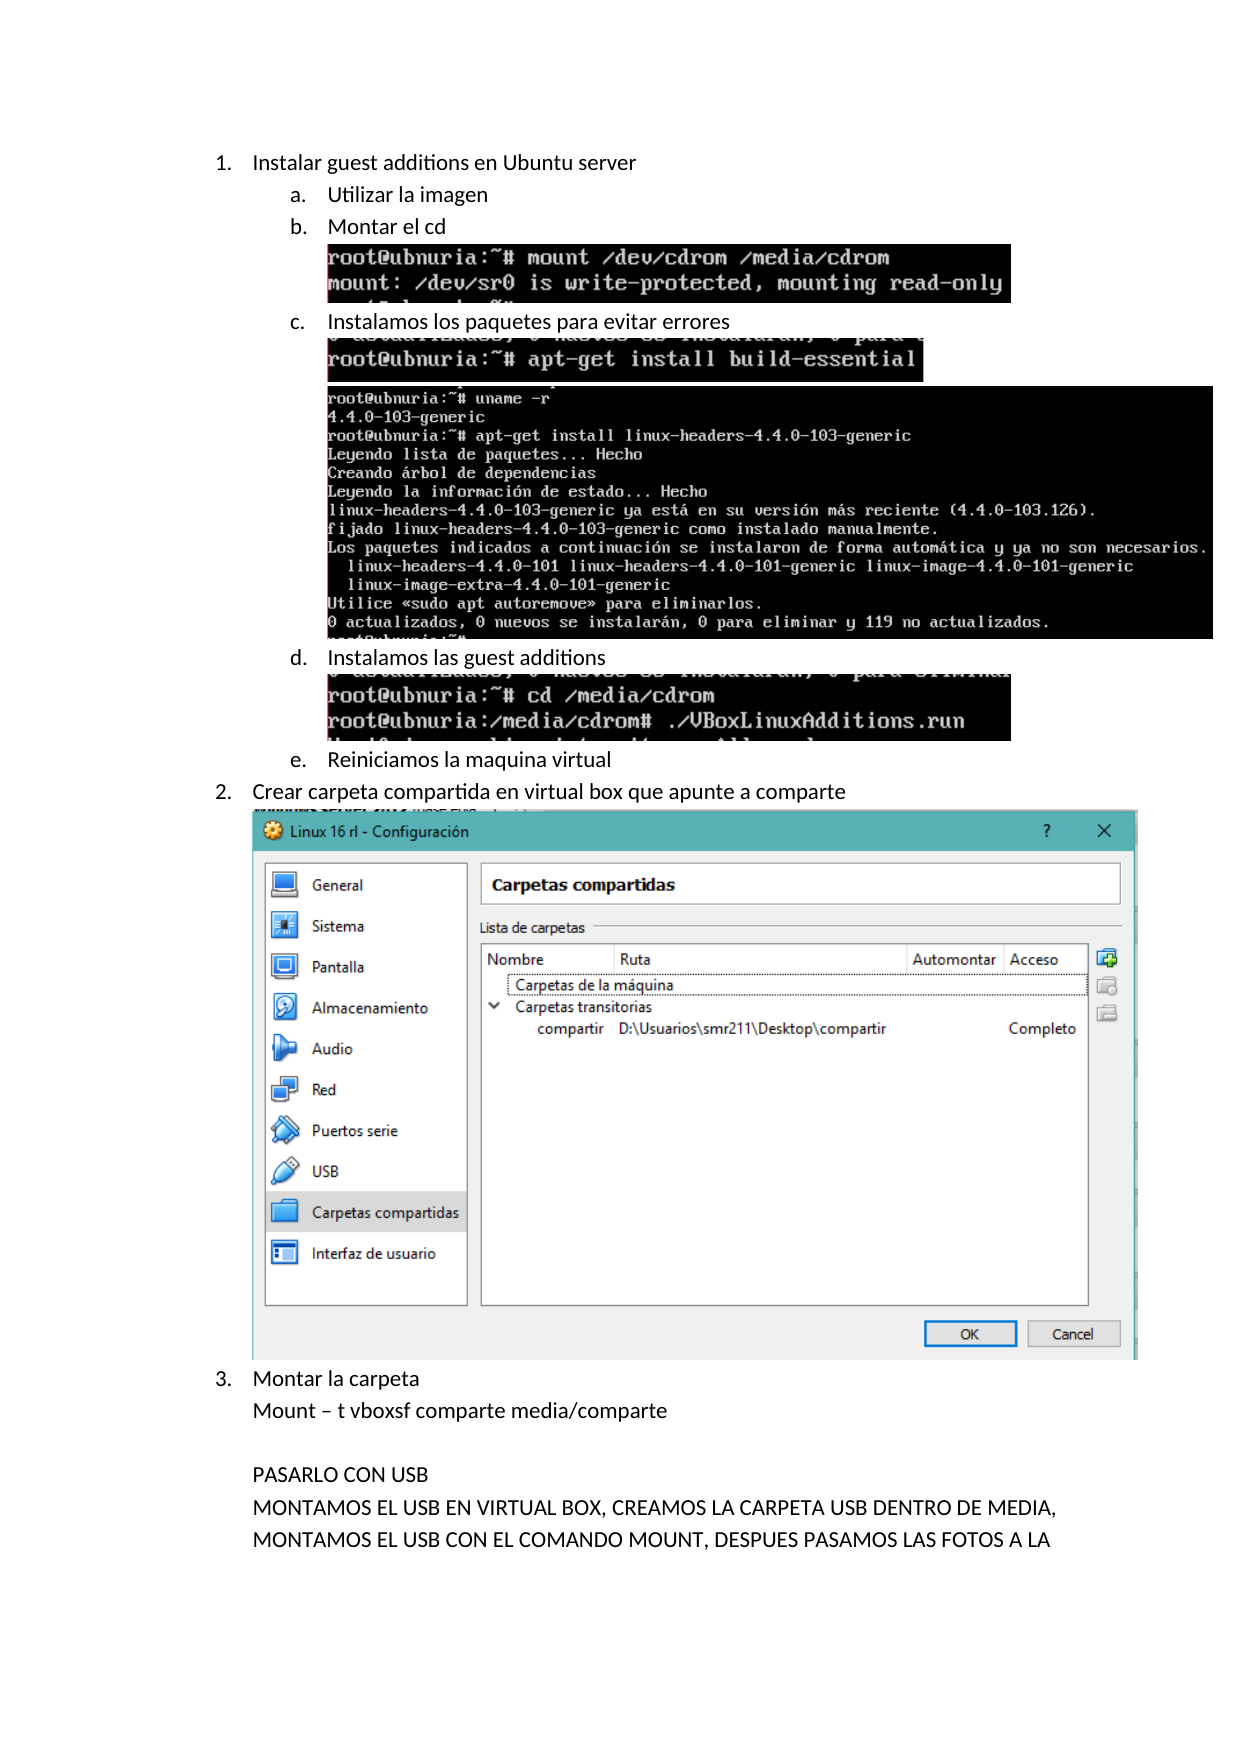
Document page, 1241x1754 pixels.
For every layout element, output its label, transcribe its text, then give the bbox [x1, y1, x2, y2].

list PASARLO CON USB [252, 1461, 1063, 1489]
list Reiniciamos la maquina virtual [290, 745, 1063, 773]
list Mount – t vboxsf comparte media/comparte [252, 1396, 1063, 1424]
list Utilizar la imagen [290, 180, 1063, 208]
picture [327, 338, 924, 382]
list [252, 1493, 1063, 1553]
list Crear carpeta compartida en virtual box que apunte a comparte [215, 777, 1063, 805]
picture [327, 386, 1213, 639]
picture [327, 674, 1011, 741]
list Montar la carpeta [215, 1364, 1063, 1392]
picture [252, 809, 1138, 1360]
list Instalamos las guest additions [290, 643, 1063, 671]
picture [327, 244, 1011, 303]
list Instalar guest additions en Ubuntu server [215, 148, 1063, 176]
